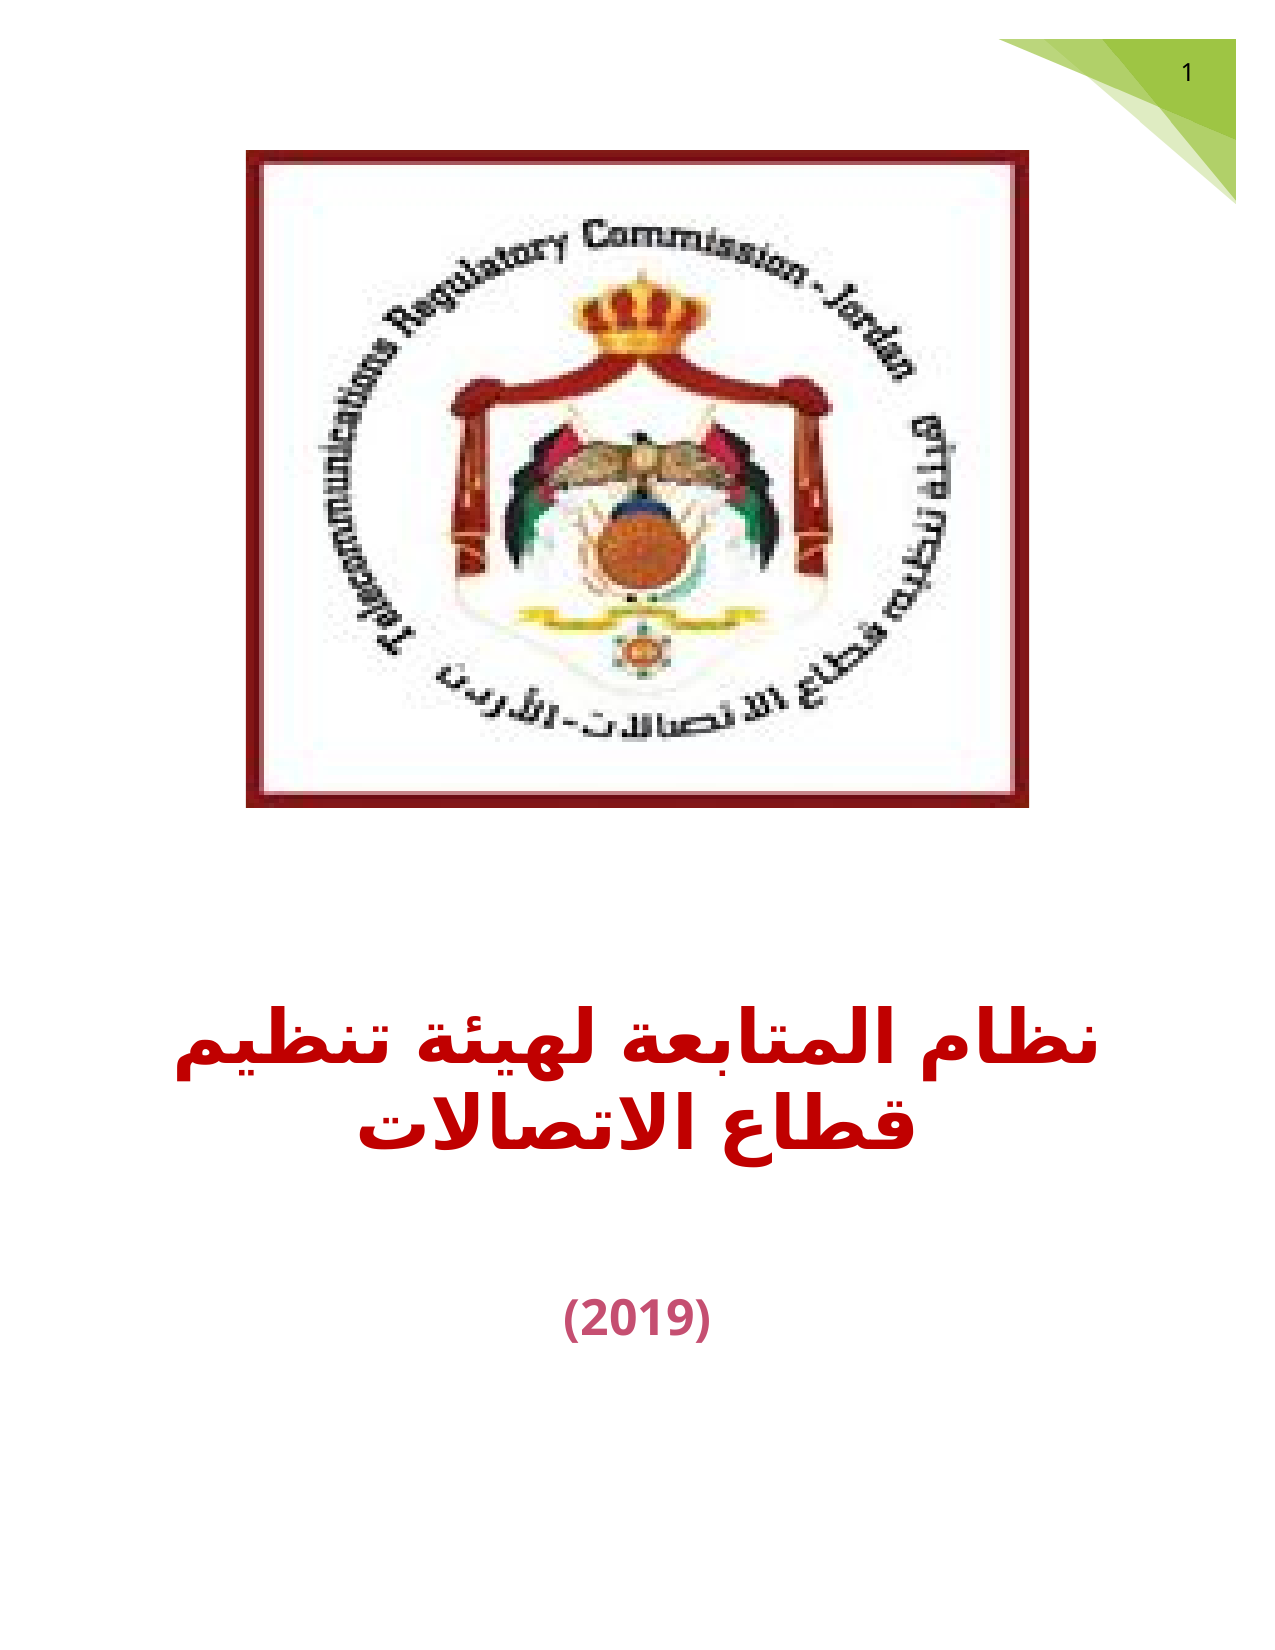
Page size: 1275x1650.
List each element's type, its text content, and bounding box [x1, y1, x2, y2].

text (2019) [150, 1282, 1125, 1350]
subtitle نظام المتابعة لهيئة تنظيم قطاع الاتصالات [150, 993, 1125, 1165]
picture [245, 39, 1236, 808]
